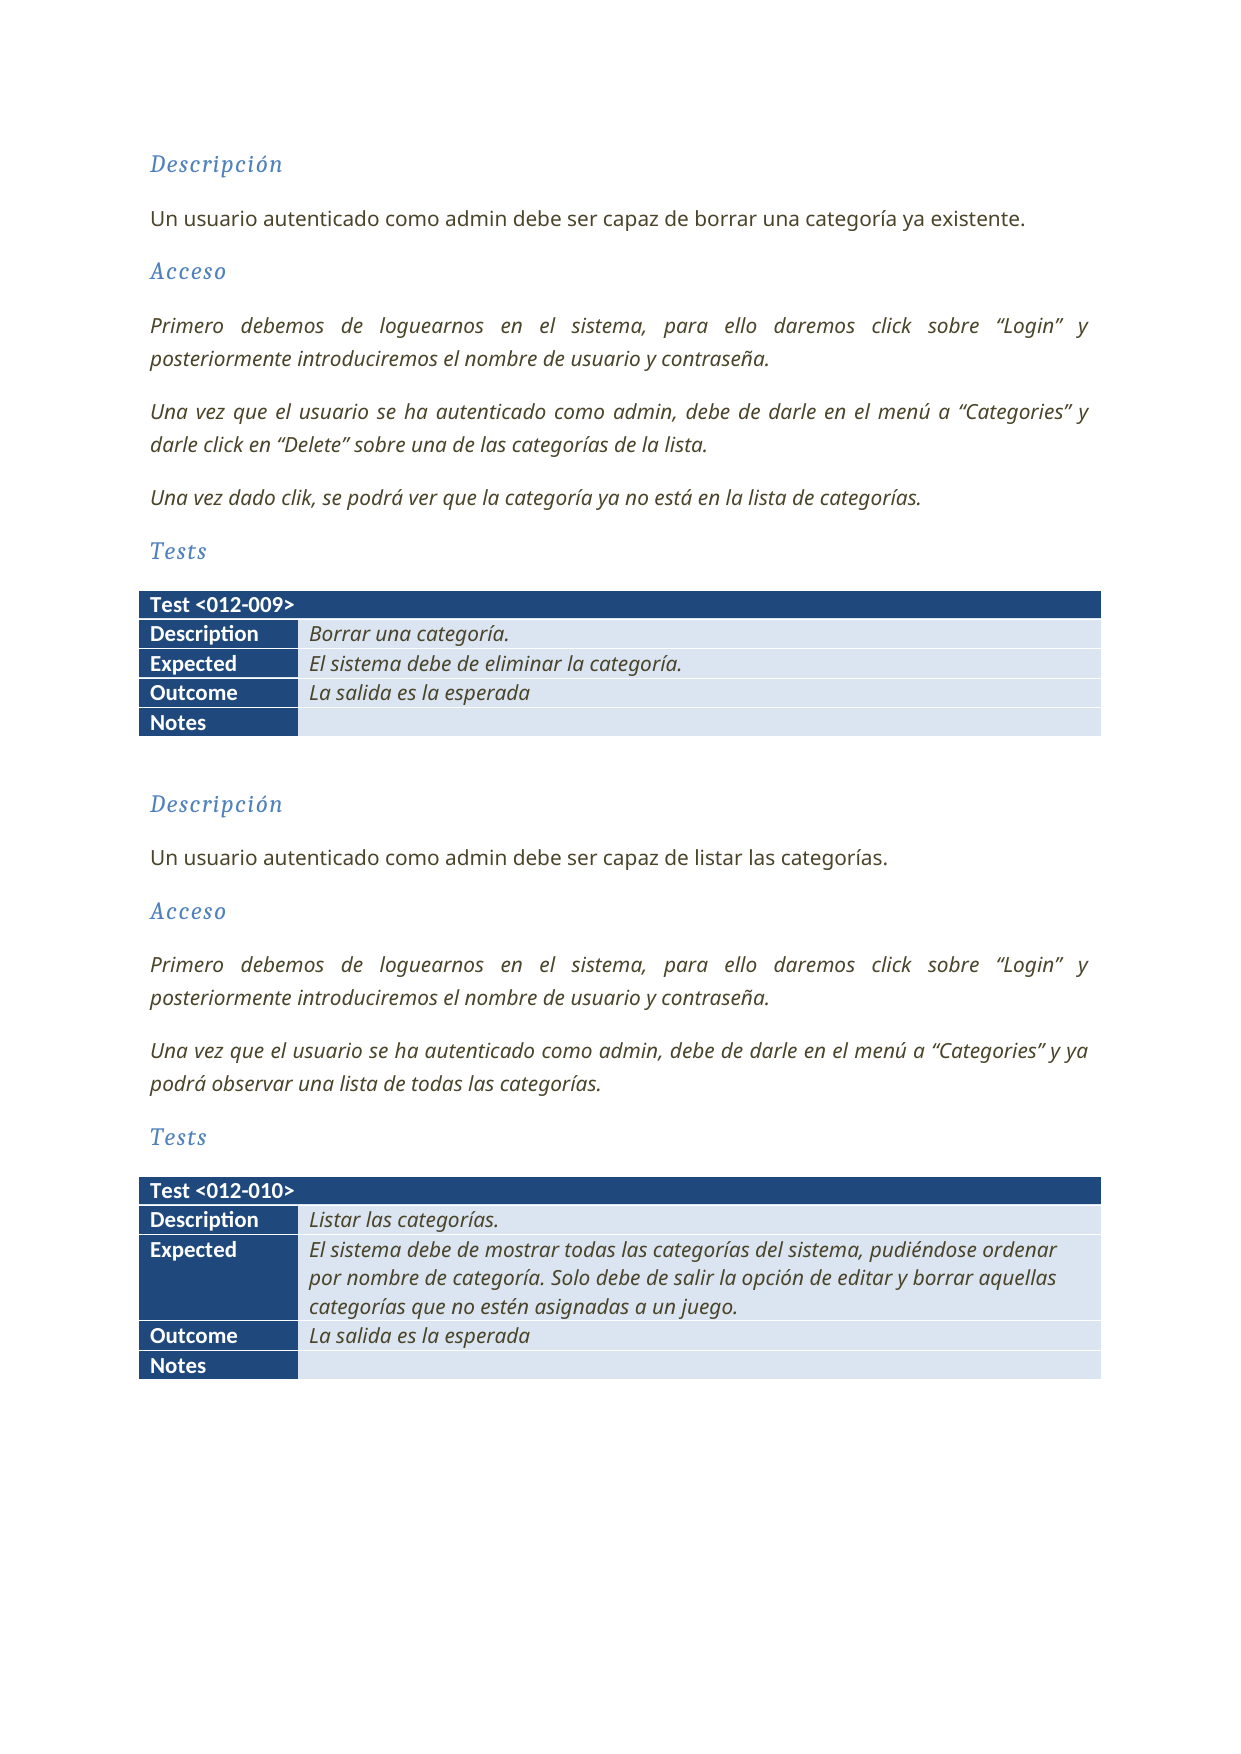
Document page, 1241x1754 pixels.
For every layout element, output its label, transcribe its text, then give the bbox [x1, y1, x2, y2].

table_header Test <012-009> [139, 591, 1101, 618]
table_cell Notes [139, 708, 298, 736]
text Una vez dado clik, se podrá ver que la categoría ya no está en la lista de categorías. [150, 483, 1090, 512]
text Primero debemos de loguearnos en el sistema, para ello daremos click sobre “Login” y posteriormente introduciremos el nombre de usuario y contraseña. [150, 311, 1090, 372]
table_cell Expected [139, 649, 298, 677]
table_cell [298, 1351, 1101, 1379]
text Un usuario autenticado como admin debe ser capaz de listar las categorías. [150, 843, 1090, 872]
table_cell Borrar una categoría. [298, 620, 1101, 648]
subtitle Acceso [150, 897, 1090, 926]
subtitle Descripción [150, 150, 1090, 179]
table_cell El sistema debe de mostrar todas las categorías del sistema, pudiéndose ordenar por nombre de categoría. Solo debe de salir la opción de editar y borrar aquellas categorías que no estén asignadas a un juego. [298, 1235, 1101, 1320]
table_cell Notes [139, 1351, 298, 1379]
subtitle Tests [150, 1123, 1090, 1151]
table_cell Expected [139, 1235, 298, 1320]
subtitle Descripción [150, 789, 1090, 818]
text Una vez que el usuario se ha autenticado como admin, debe de darle en el menú a “Categories” y darle click en “Delete” sobre una de las categorías de la lista. [150, 397, 1090, 458]
table_cell La salida es la esperada [298, 1321, 1101, 1350]
table_cell Outcome [139, 1321, 298, 1350]
table_cell La salida es la esperada [298, 679, 1101, 707]
table_cell Description [139, 620, 298, 648]
table_cell [298, 708, 1101, 736]
subtitle Acceso [150, 257, 1090, 286]
table_cell Outcome [139, 679, 298, 707]
text Una vez que el usuario se ha autenticado como admin, debe de darle en el menú a “Categories” y ya podrá observar una lista de todas las categorías. [150, 1037, 1090, 1098]
text Un usuario autenticado como admin debe ser capaz de borrar una categoría ya existente. [150, 204, 1090, 232]
subtitle Tests [150, 537, 1090, 565]
table_cell El sistema debe de eliminar la categoría. [298, 649, 1101, 677]
text Primero debemos de loguearnos en el sistema, para ello daremos click sobre “Login” y posteriormente introduciremos el nombre de usuario y contraseña. [150, 951, 1090, 1012]
table_cell Listar las categorías. [298, 1206, 1101, 1234]
table_header Test <012-010> [139, 1177, 1101, 1204]
table_cell Description [139, 1206, 298, 1234]
